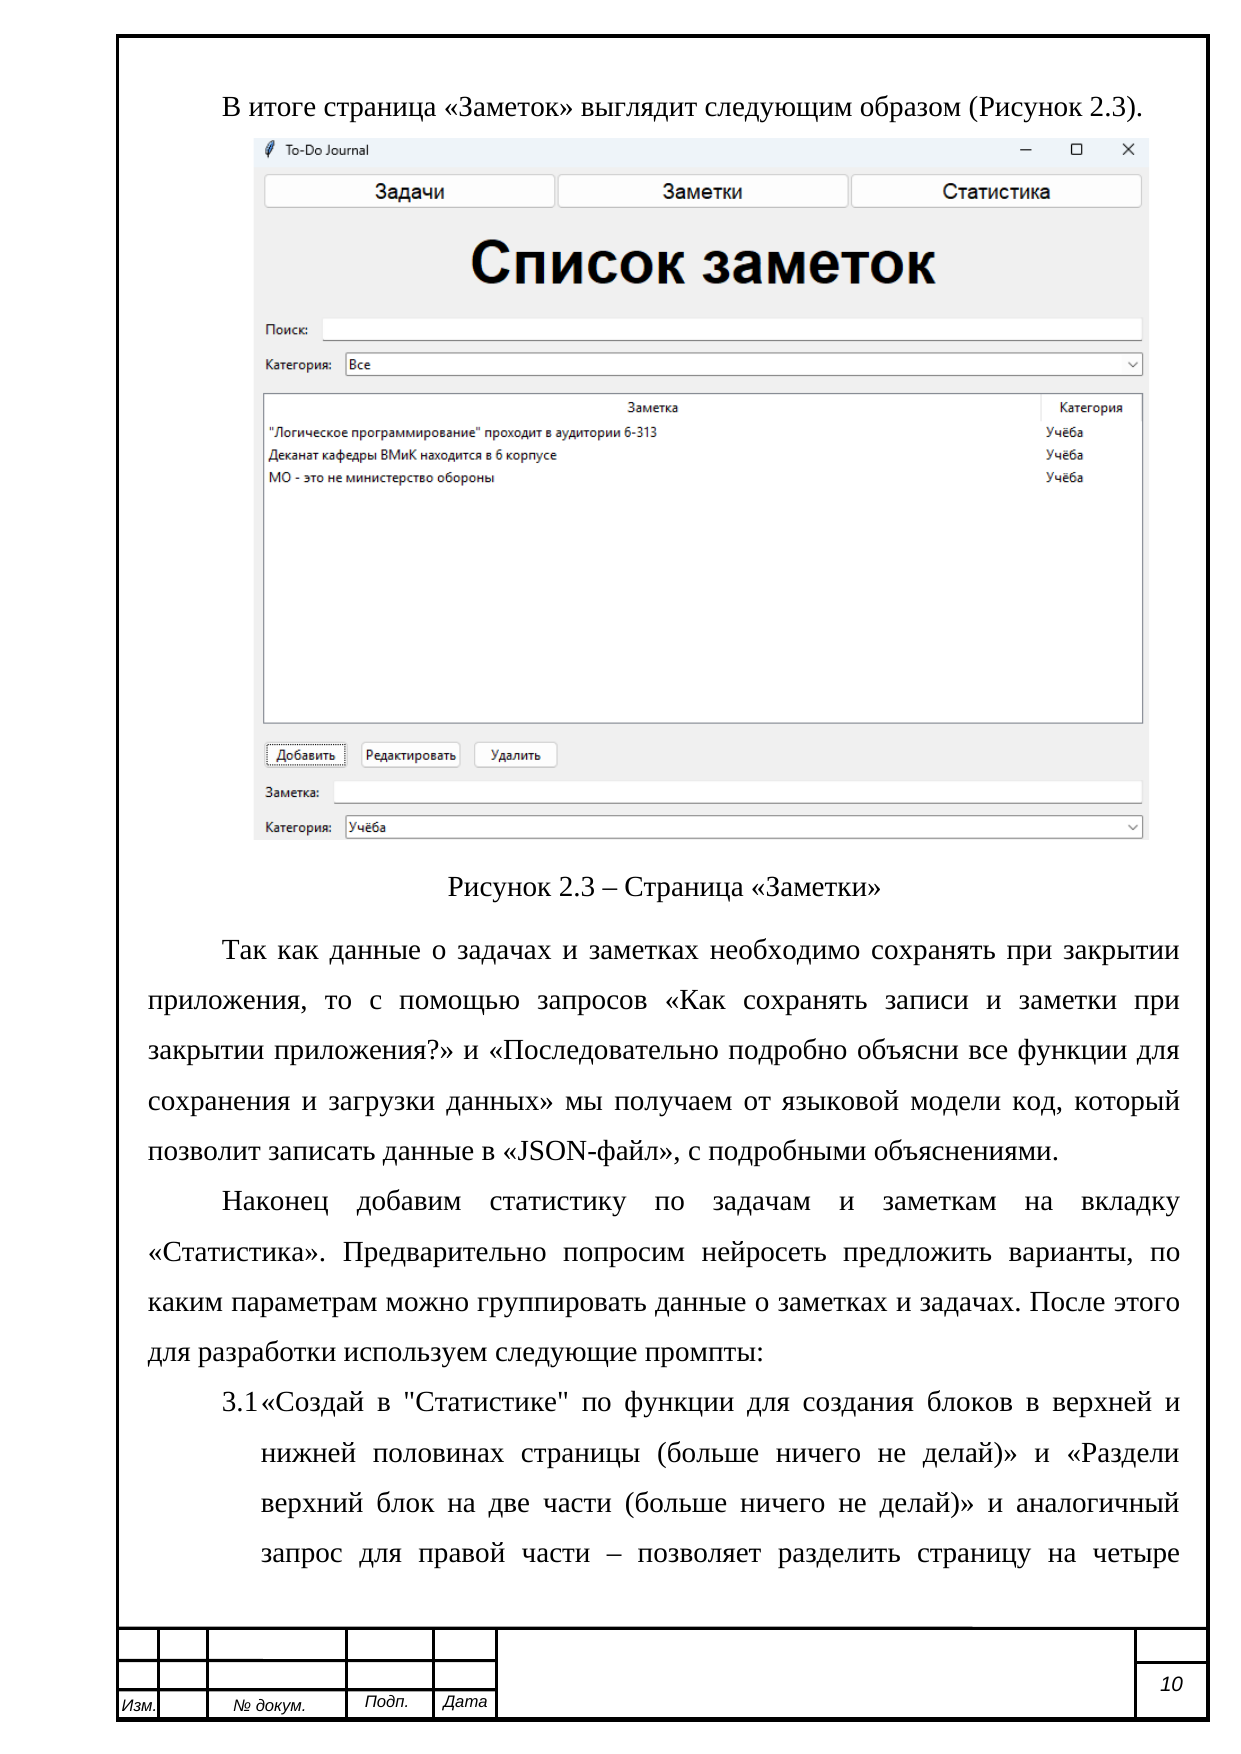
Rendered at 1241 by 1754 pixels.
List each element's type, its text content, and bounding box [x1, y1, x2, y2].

text Так как данные о задачах и заметках необходимо сохранять при закрытии приложения, то с помощью запросов «Как сохранять записи и заметки при закрытии приложения?» и «Последовательно подробно объясни все функции для сохранения и загрузки данных» мы получаем от языковой модели код, который позволит записать данные в «JSON-файл», с подробными объяснениями. [148, 932, 1181, 1167]
text Рисунок 2.3 – Страница «Заметки» [148, 869, 1181, 902]
text В итоге страница «Заметок» выглядит следующим образом (рисунок 2.3). [148, 89, 1181, 122]
picture [253, 138, 1150, 840]
text Наконец добавим статистику по задачам и заметкам на вкладку «Статистика». Предварительно попросим нейросеть предложить варианты, по каким параметрам можно группировать данные о заметках и задачах. После этого для разработки используем следующие промпты: [148, 1183, 1181, 1368]
